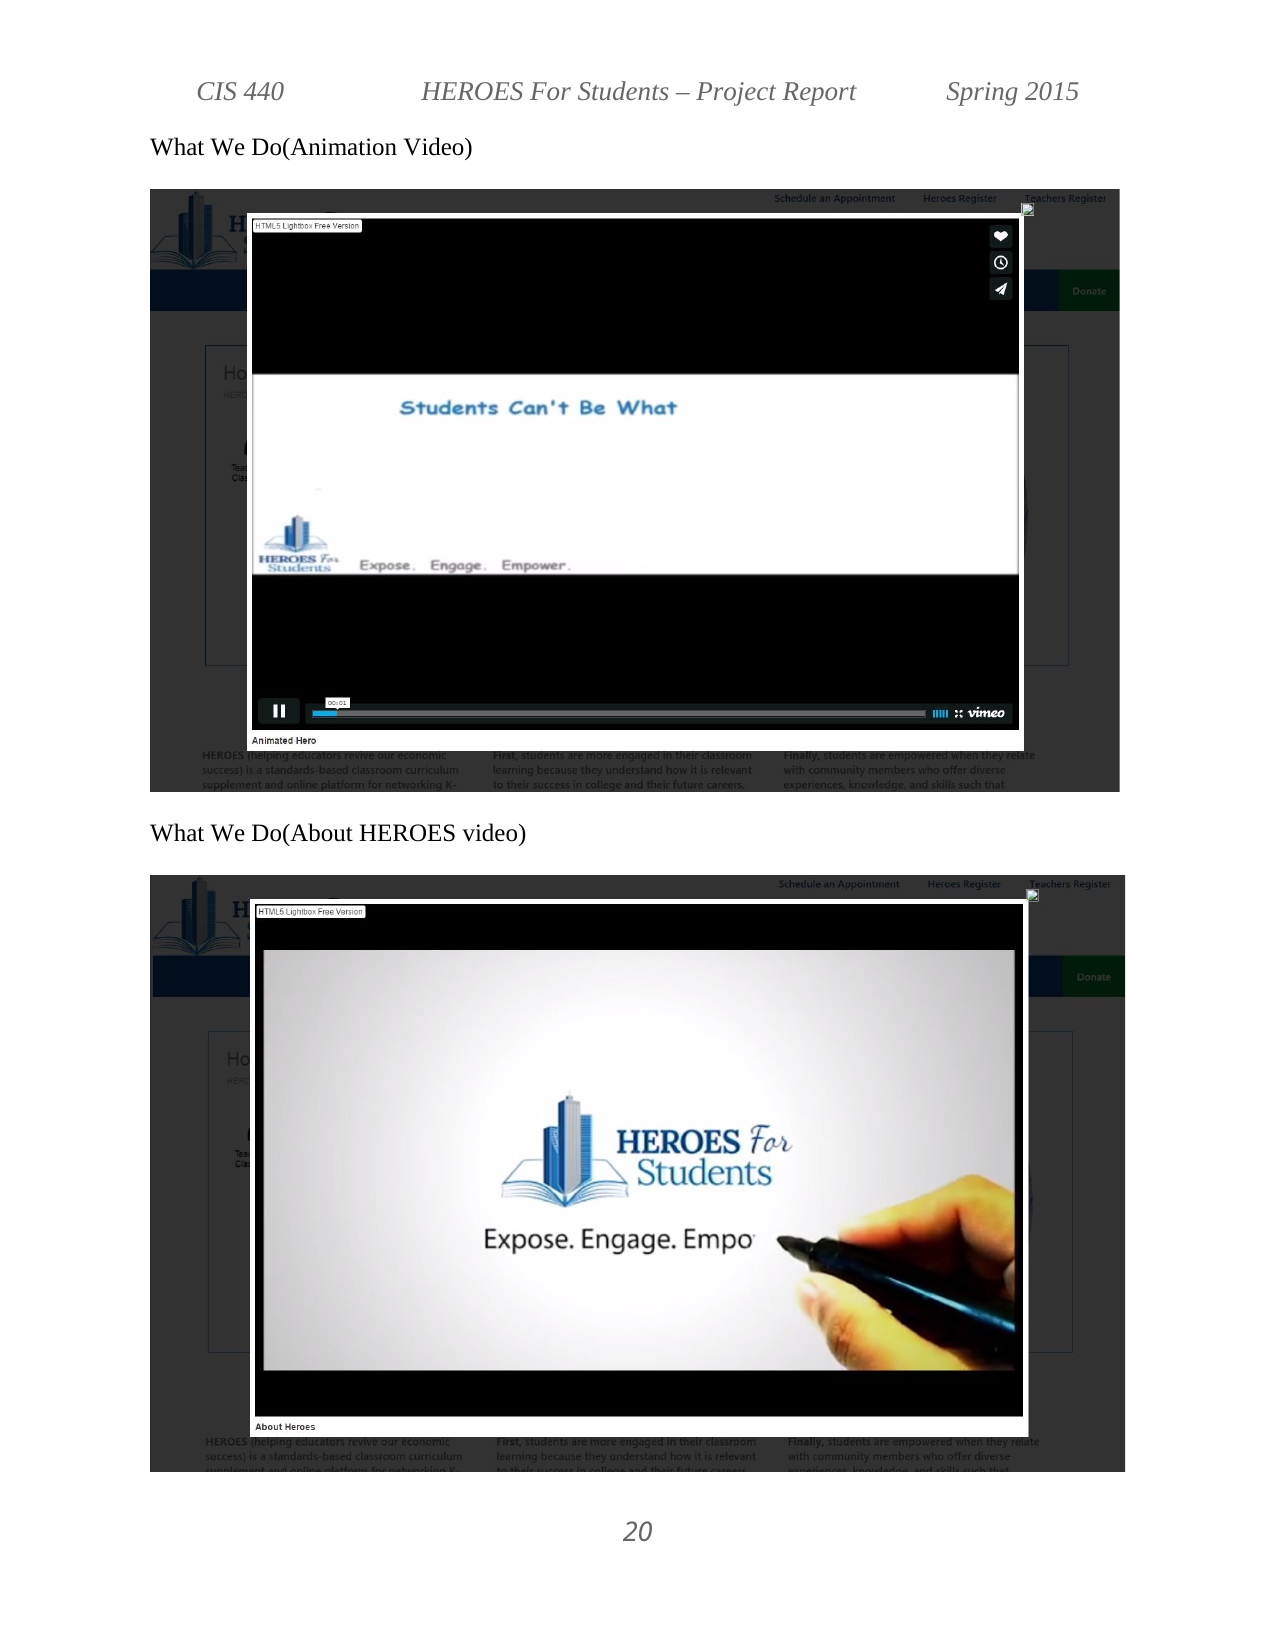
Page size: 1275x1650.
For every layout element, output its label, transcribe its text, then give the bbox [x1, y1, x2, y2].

picture [150, 875, 1125, 1472]
text What We Do(About HEROES video) [150, 818, 1125, 847]
picture [150, 189, 1120, 792]
text What We Do(Animation Video) [150, 132, 1125, 160]
